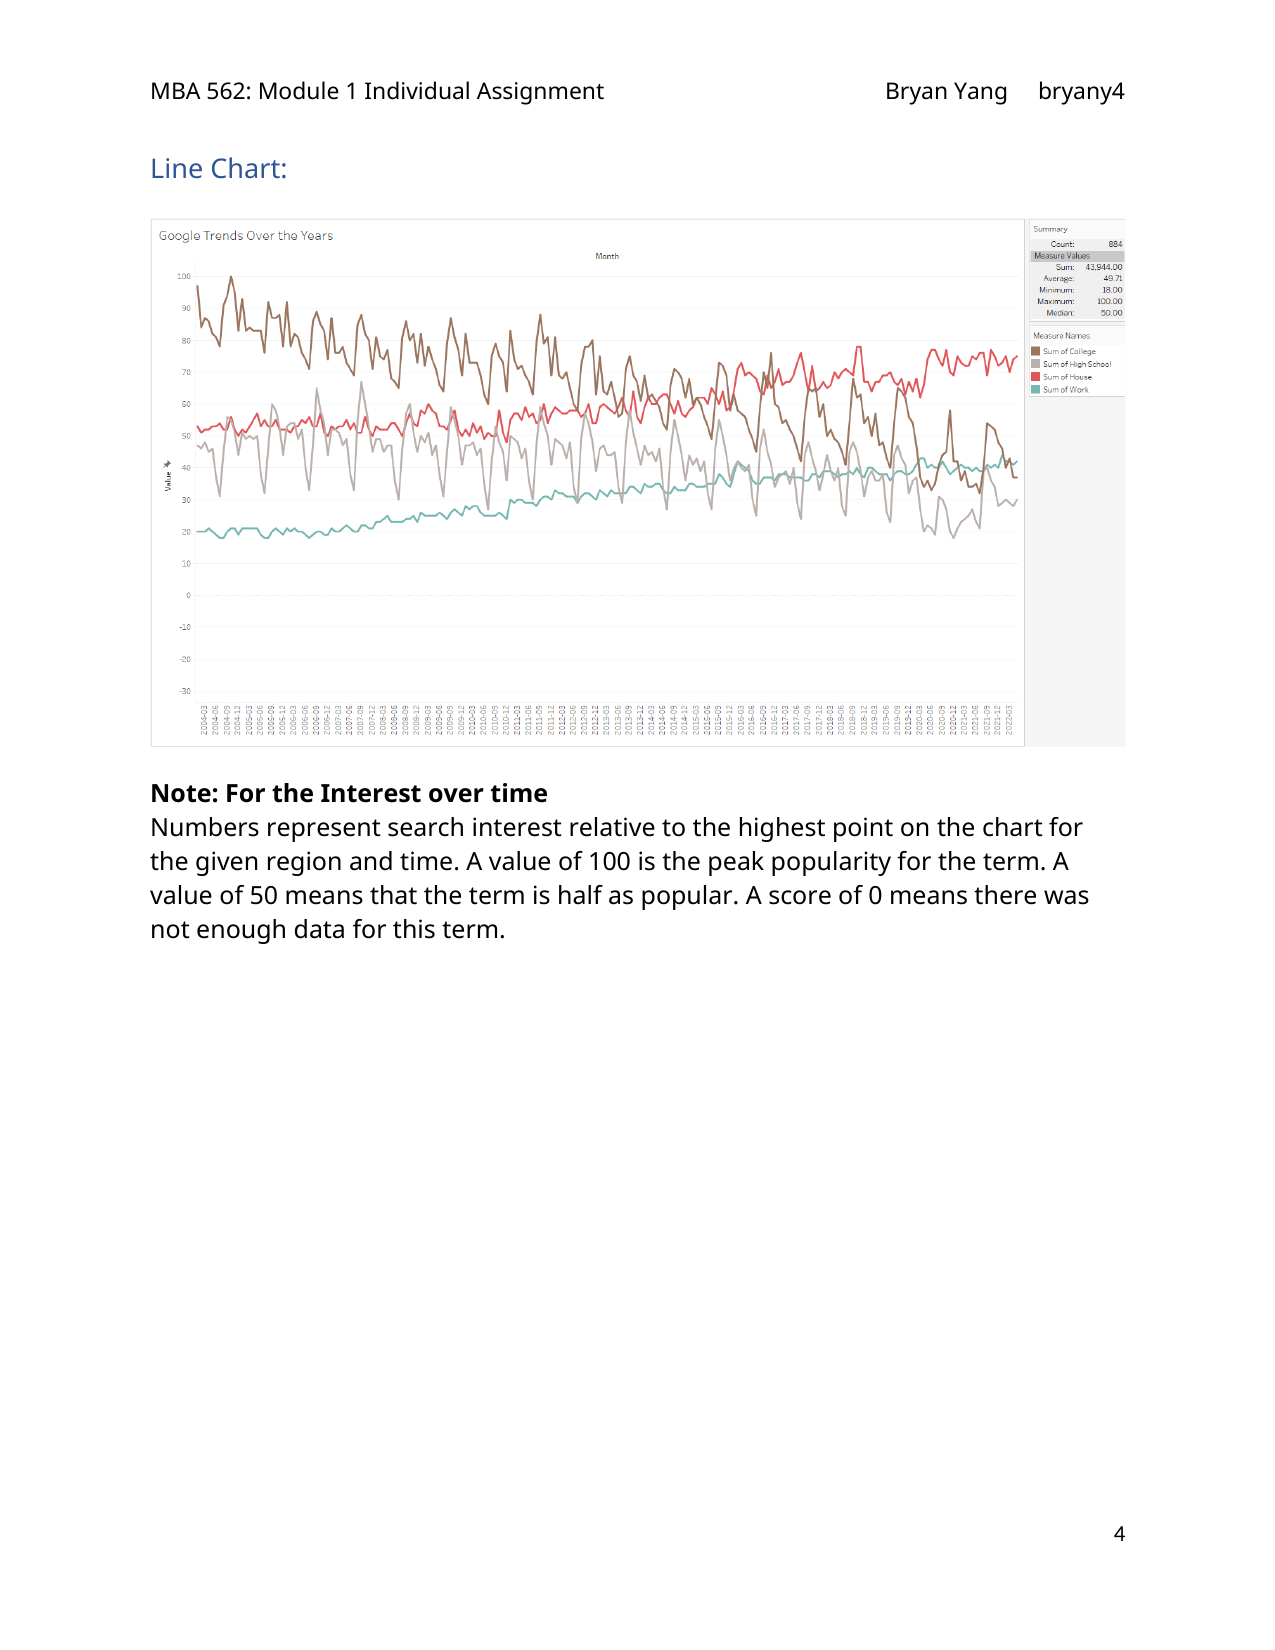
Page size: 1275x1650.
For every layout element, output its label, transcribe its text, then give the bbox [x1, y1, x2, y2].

subtitle Line Chart: [150, 150, 1125, 187]
text Note: For the Interest over time Numbers represent search interest relative to the highest point on the chart for the given region and time. A value of 100 is the peak popularity for the term. A value of 50 means that the term is half as popular. A score of 0 means there was not enough data for this term. [150, 776, 1125, 946]
picture [150, 218, 1125, 747]
